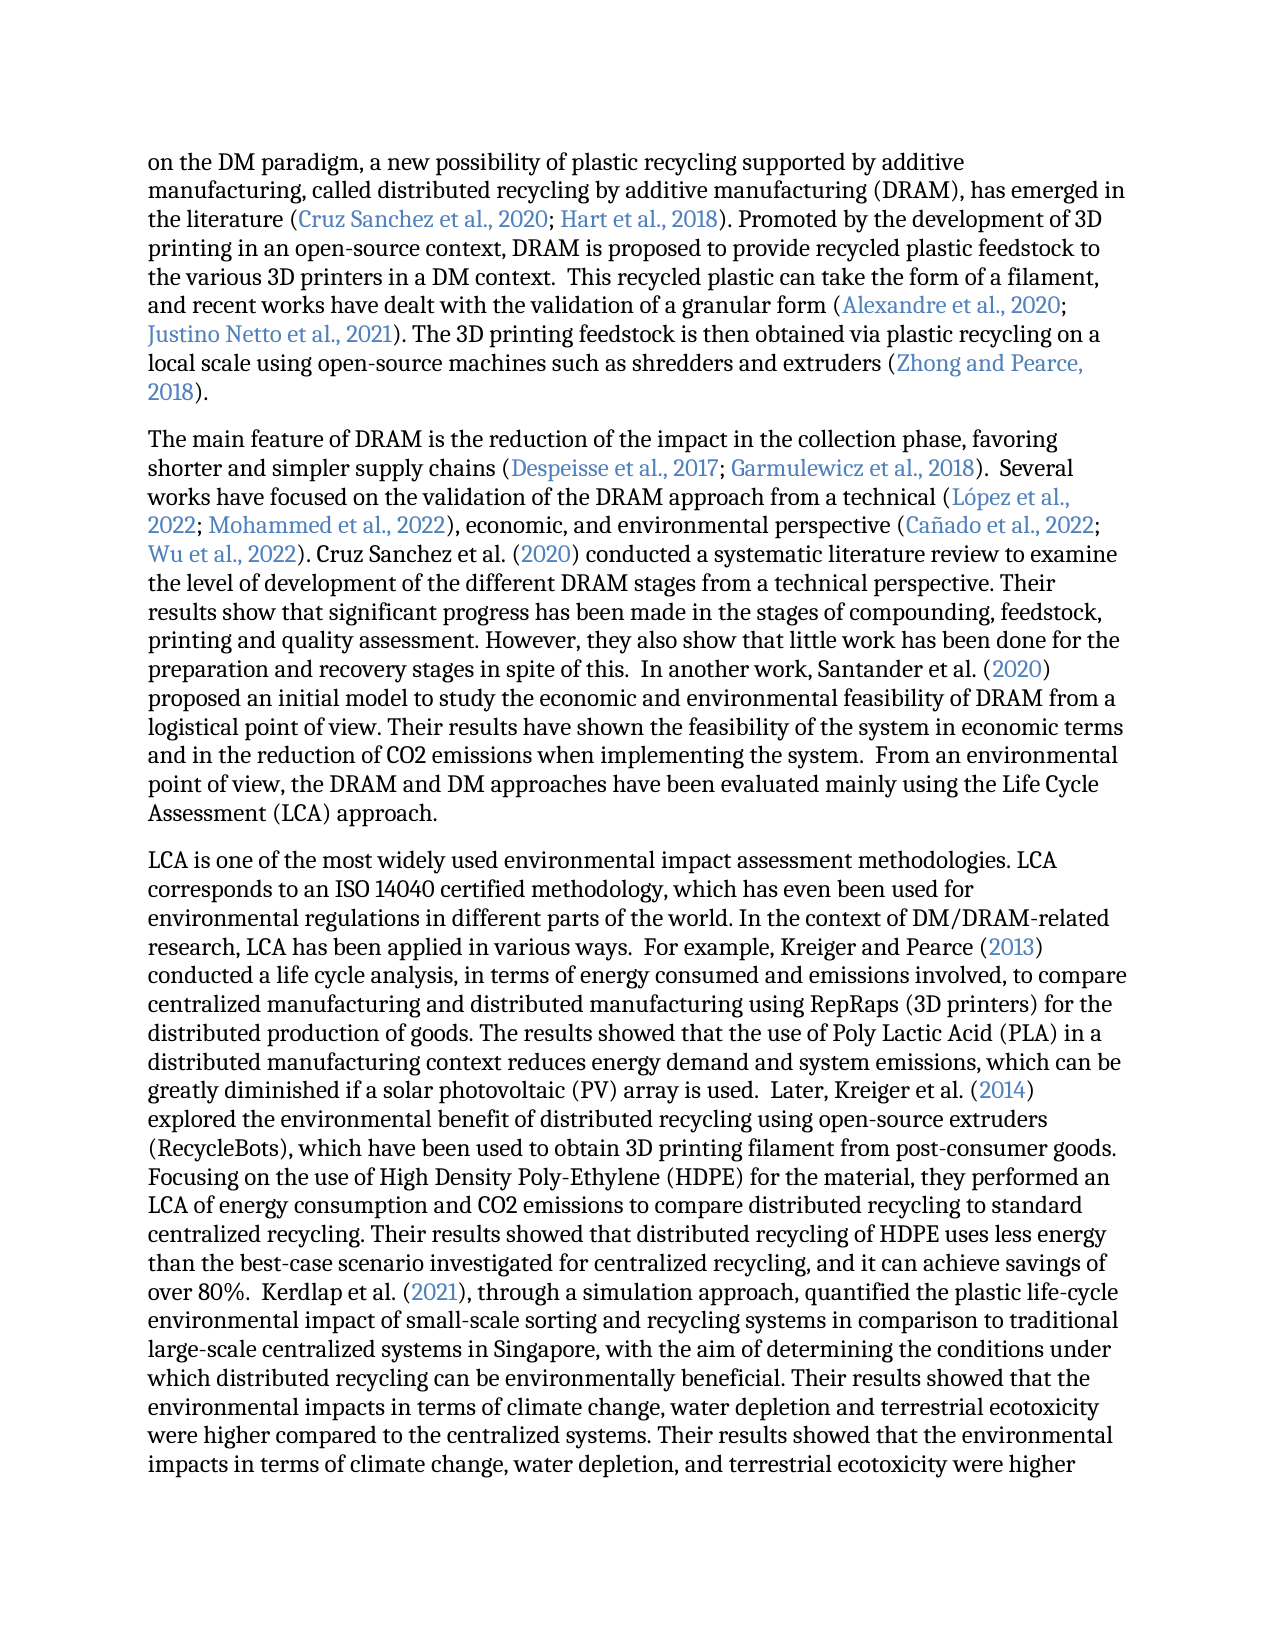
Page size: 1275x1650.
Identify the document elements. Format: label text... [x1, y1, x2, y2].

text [148, 846, 1127, 1479]
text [148, 148, 1127, 406]
text The main feature of DRAM is the reduction of the impact in the collection phase, favoring shorter and simpler supply chains (Despeisse et al., 2017; Garmulewicz et al., 2018). Several works have focused on the validation of the DRAM approach from a technical (López et al., 2022; Mohammed et al., 2022), economic, and environmental perspective (Cañado et al., 2022; Wu et al., 2022). Cruz Sanchez et al. (2020) conducted a systematic literature review to examine the level of development of the different DRAM stages from a technical perspective. Their results show that significant progress has been made in the stages of compounding, feedstock, printing and quality assessment. However, they also show that little work has been done for the preparation and recovery stages in spite of this. In another work, Santander et al. (2020) proposed an initial model to study the economic and environmental feasibility of DRAM from a logistical point of view. Their results have shown the feasibility of the system in economic terms and in the reduction of CO2 emissions when implementing the system. From an environmental point of view, the DRAM and DM approaches have been evaluated mainly using the Life Cycle Assessment (LCA) approach. [148, 425, 1127, 828]
